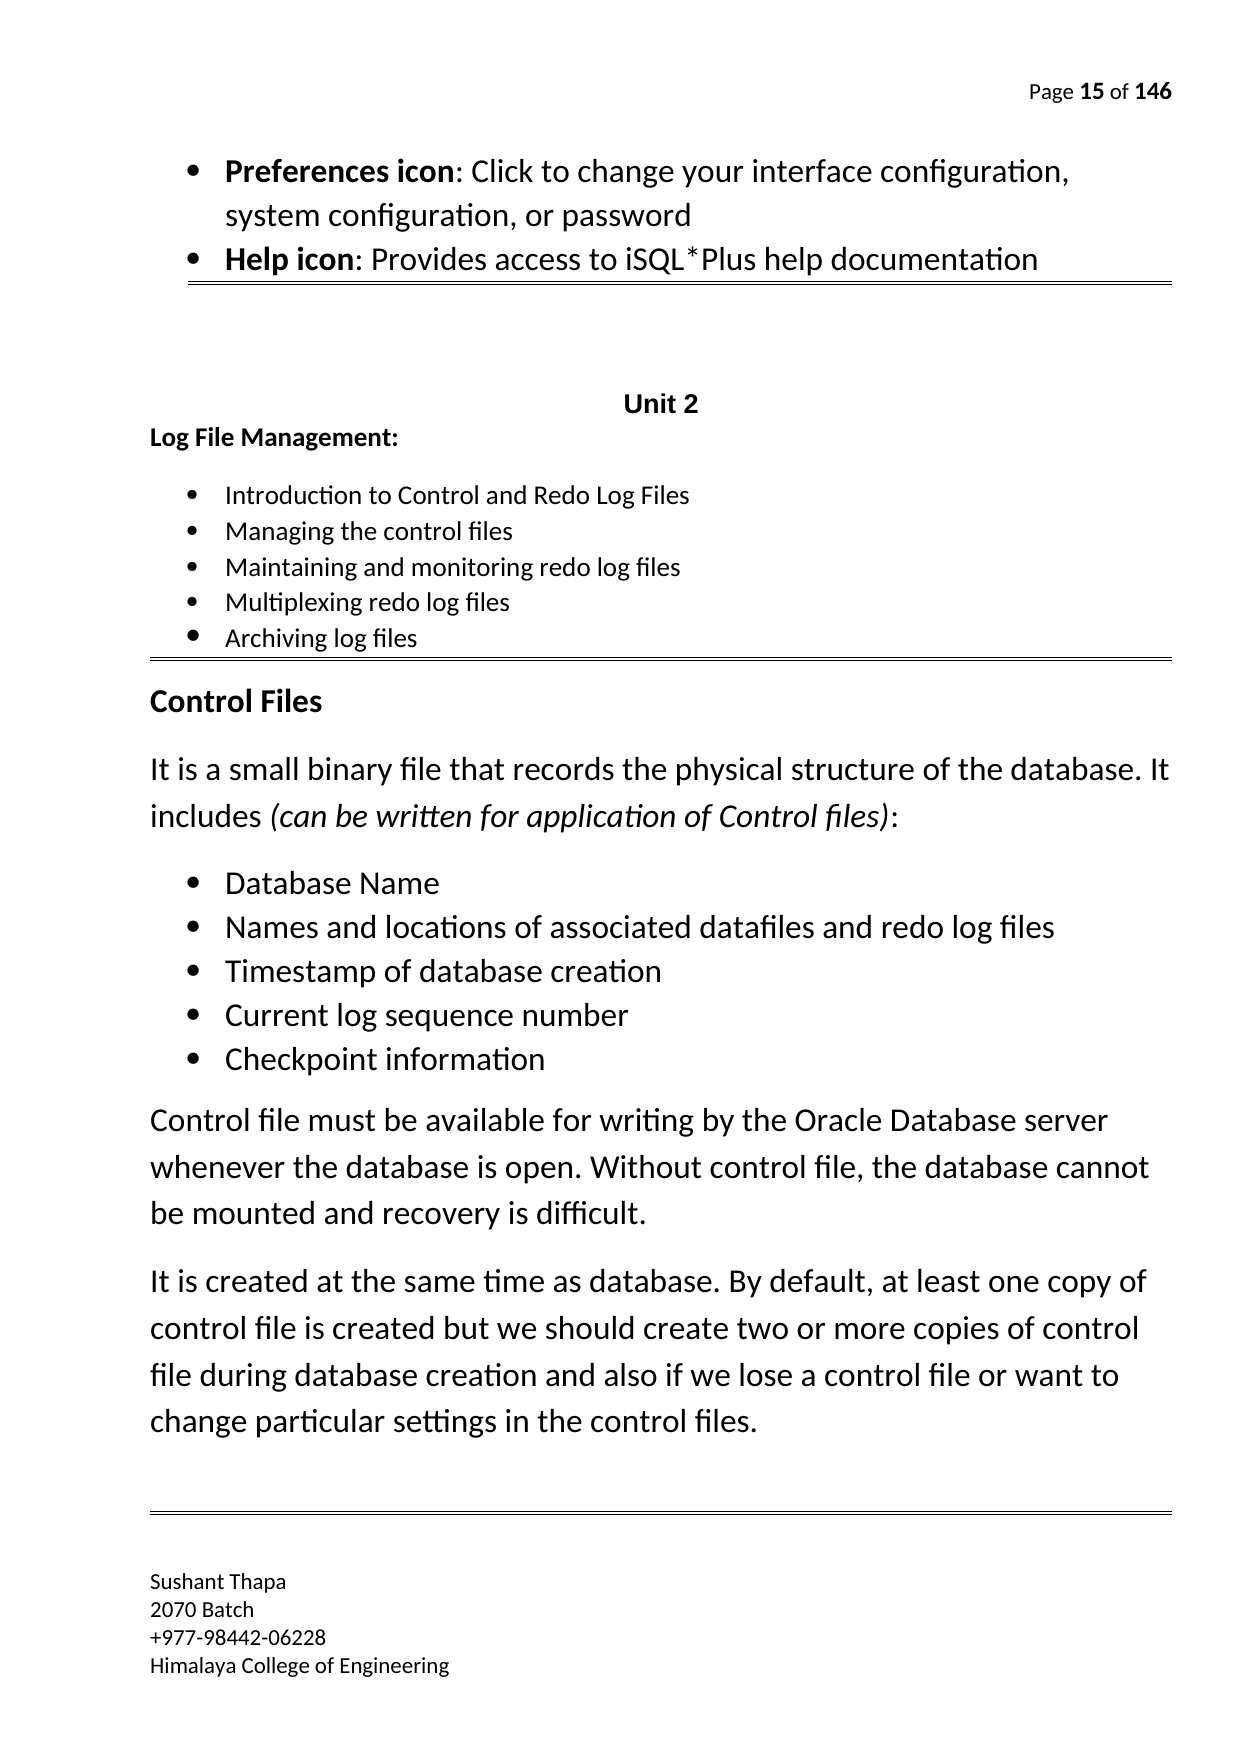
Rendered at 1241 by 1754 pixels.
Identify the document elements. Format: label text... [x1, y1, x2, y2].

list Help icon: Provides access to iSQL*Plus help documentation [187, 238, 1172, 285]
list Multiplexing redo log files [187, 585, 1172, 618]
list Timestamp of database creation [187, 950, 1172, 991]
list Current log sequence number [187, 994, 1172, 1035]
list Introduction to Control and Redo Log Files [187, 478, 1172, 511]
list Database Name [187, 862, 1172, 903]
list Maintaining and monitoring redo log files [187, 550, 1172, 583]
list Checkpoint information [187, 1038, 1172, 1079]
list Names and locations of associated datafiles and redo log files [187, 906, 1172, 947]
text Control file must be available for writing by the Oracle Database server whenever the database is open. Without control file, the database cannot be mounted and recovery is difficult. [150, 1099, 1172, 1233]
list Preferences icon: Click to change your interface configuration, system configuration, or password [187, 150, 1172, 235]
list Archiving log files [150, 621, 1172, 657]
text It is a small binary file that records the physical structure of the database. It includes (can be written for application of Control files): [150, 748, 1172, 836]
list Managing the control files [187, 514, 1172, 547]
text Unit 2 [150, 382, 1172, 420]
text Control Files [150, 680, 1172, 721]
text Log File Management: [150, 420, 1172, 453]
text It is created at the same time as database. By default, at least one copy of control file is created but we should create two or more copies of control file during database creation and also if we lose a control file or want to change particular settings in the control files. [150, 1260, 1172, 1441]
